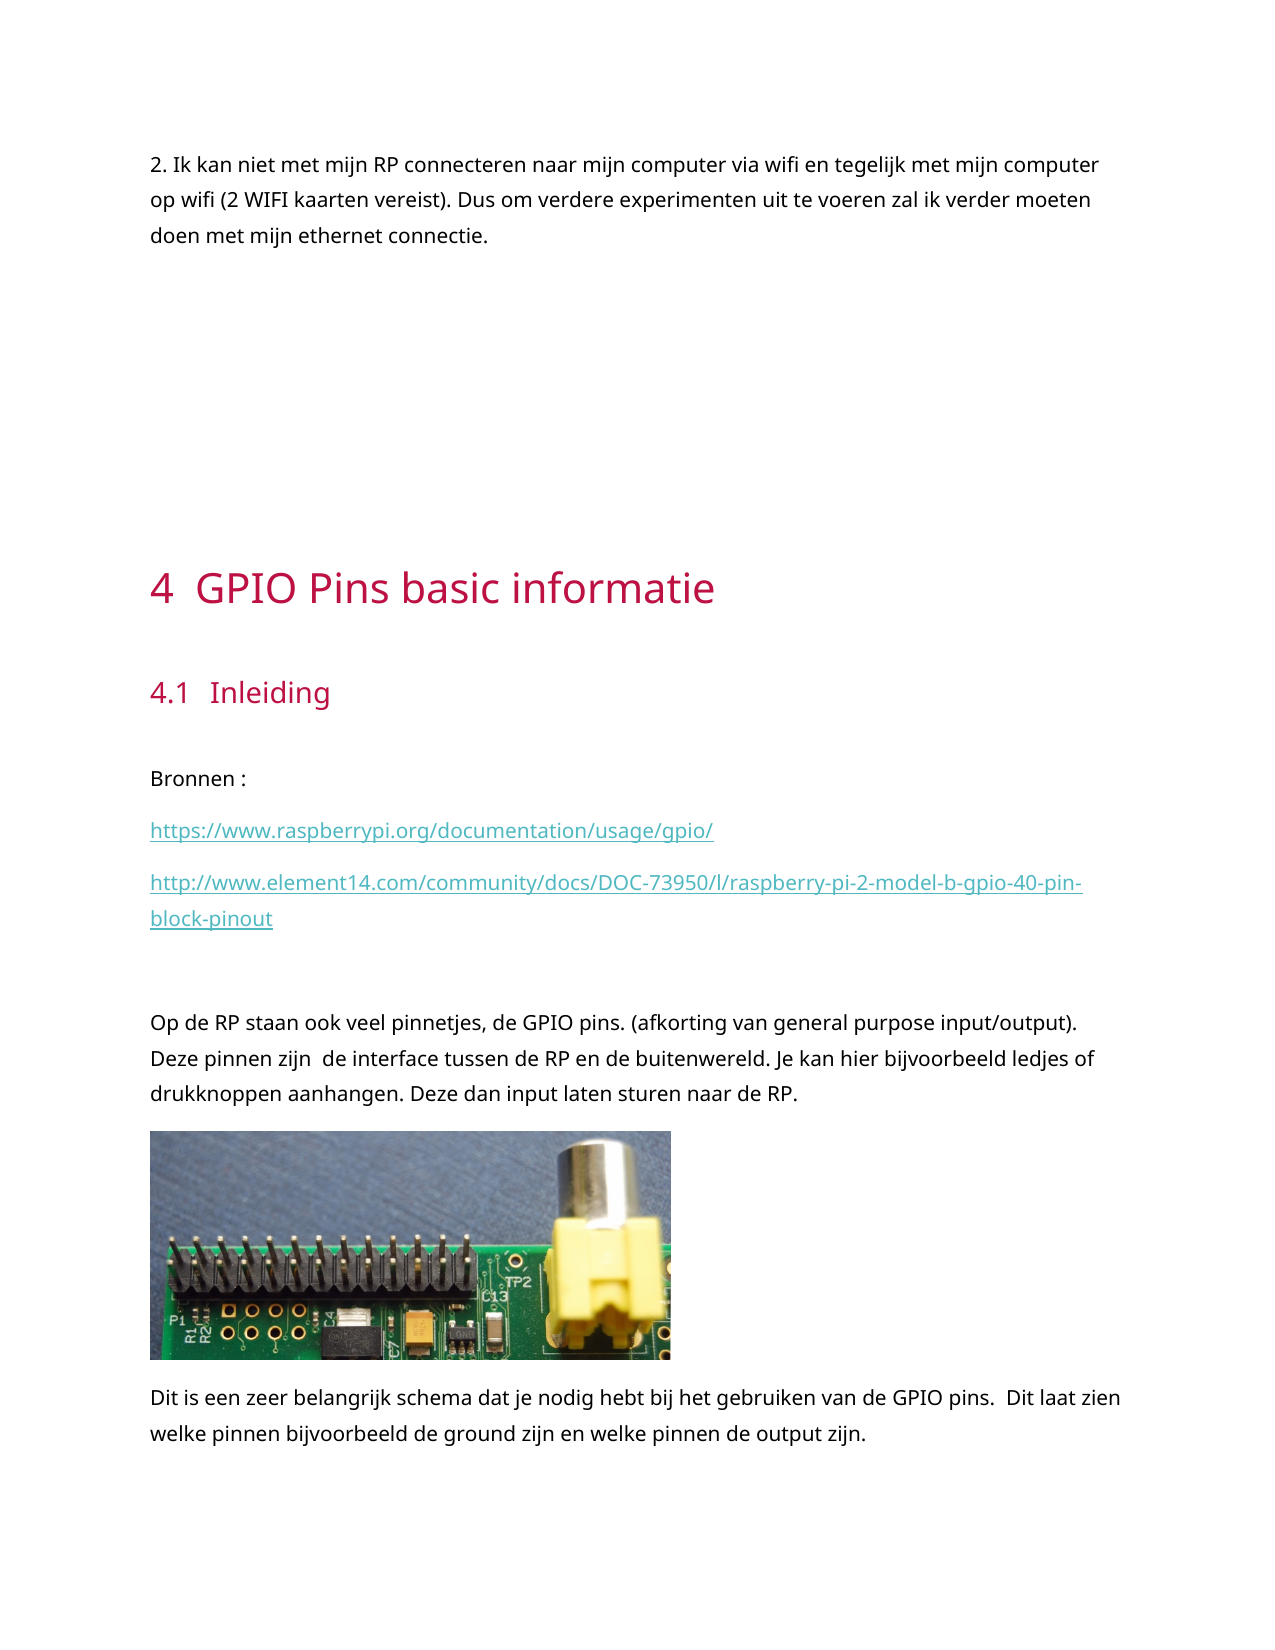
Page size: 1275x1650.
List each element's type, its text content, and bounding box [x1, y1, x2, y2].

picture [150, 1131, 671, 1360]
text Op de RP staan ook veel pinnetjes, de GPIO pins. (afkorting van general purpose input/output). Deze pinnen zijn de interface tussen de RP en de buitenwereld. Je kan hier bijvoorbeeld ledjes of drukknoppen aanhangen. Deze dan input laten sturen naar de RP. [150, 1008, 1125, 1108]
subtitle GPIO Pins basic informatie [150, 559, 1125, 616]
text https://www.raspberrypi.org/documentation/usage/gpio/ [150, 816, 1125, 845]
text http://www.element14.com/community/docs/DOC-73950/l/raspberry-pi-2-model-b-gpio-40-pin-block-pinout [150, 868, 1125, 932]
text 2. Ik kan niet met mijn RP connecteren naar mijn computer via wifi en tegelijk met mijn computer op wifi (2 WIFI kaarten vereist). Dus om verdere experimenten uit te voeren zal ik verder moeten doen met mijn ethernet connectie. [150, 150, 1125, 249]
subtitle Inleiding [150, 672, 1125, 712]
text Dit is een zeer belangrijk schema dat je nodig hebt bij het gebruiken van de GPIO pins. Dit laat zien welke pinnen bijvoorbeeld de ground zijn en welke pinnen de output zijn. [150, 1383, 1125, 1447]
text Bronnen : [150, 764, 1125, 793]
